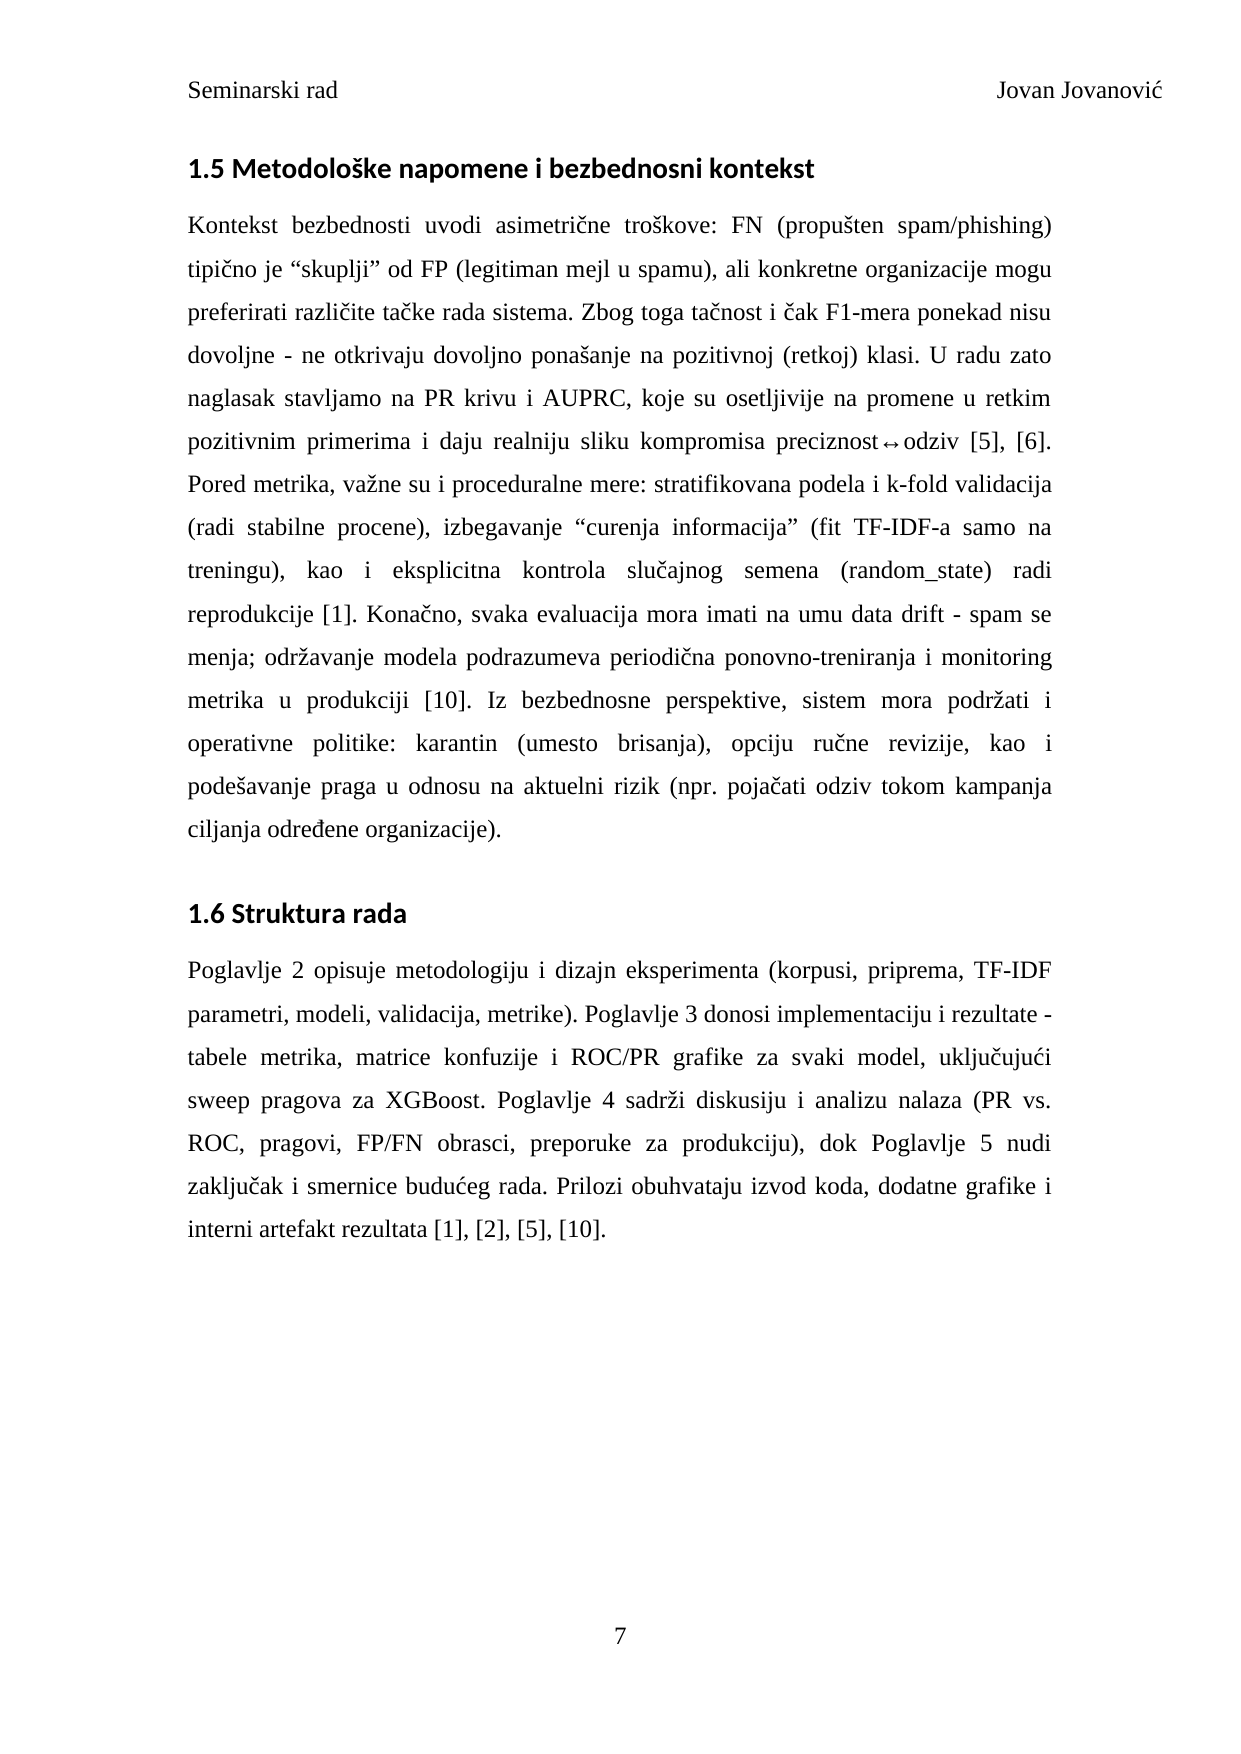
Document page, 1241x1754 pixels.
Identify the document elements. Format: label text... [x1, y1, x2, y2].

subtitle 1.5 Metodološke napomene i bezbednosni kontekst [187, 150, 1053, 186]
text Kontekst bezbednosti uvodi asimetrične troškove: FN (propušten spam/phishing) tipično je “skuplji” od FP (legitiman mejl u spamu), ali konkretne organizacije mogu preferirati različite tačke rada sistema. Zbog toga tačnost i čak F1-mera ponekad nisu dovoljne - ne otkrivaju dovoljno ponašanje na pozitivnoj (retkoj) klasi. U radu zato naglasak stavljamo na PR krivu i AUPRC, koje su osetljivije na promene u retkim pozitivnim primerima i daju realniju sliku kompromisa preciznost↔odziv [5], [6]. Pored metrika, važne su i proceduralne mere: stratifikovana podela i k-fold validacija (radi stabilne procene), izbegavanje “curenja informacija” (fit TF-IDF-a samo na treningu), kao i eksplicitna kontrola slučajnog semena (random_state) radi reprodukcije [1]. Konačno, svaka evaluacija mora imati na umu data drift - spam se menja; održavanje modela podrazumeva periodična ponovno-treniranja i monitoring metrika u produkciji [10]. Iz bezbednosne perspektive, sistem mora podržati i operativne politike: karantin (umesto brisanja), opciju ručne revizije, kao i podešavanje praga u odnosu na aktuelni rizik (npr. pojačati odziv tokom kampanja ciljanja određene organizacije). [187, 211, 1053, 843]
subtitle 1.6 Struktura rada [187, 895, 1053, 931]
text Poglavlje 2 opisuje metodologiju i dizajn eksperimenta (korpusi, priprema, TF-IDF parametri, modeli, validacija, metrike). Poglavlje 3 donosi implementaciju i rezultate - tabele metrika, matrice konfuzije i ROC/PR grafike za svaki model, uključujući sweep pragova za XGBoost. Poglavlje 4 sadrži diskusiju i analizu nalaza (PR vs. ROC, pragovi, FP/FN obrasci, preporuke za produkciju), dok Poglavlje 5 nudi zaključak i smernice budućeg rada. Prilozi obuhvataju izvod koda, dodatne grafike i interni artefakt rezultata [1], [2], [5], [10]. [187, 956, 1053, 1243]
